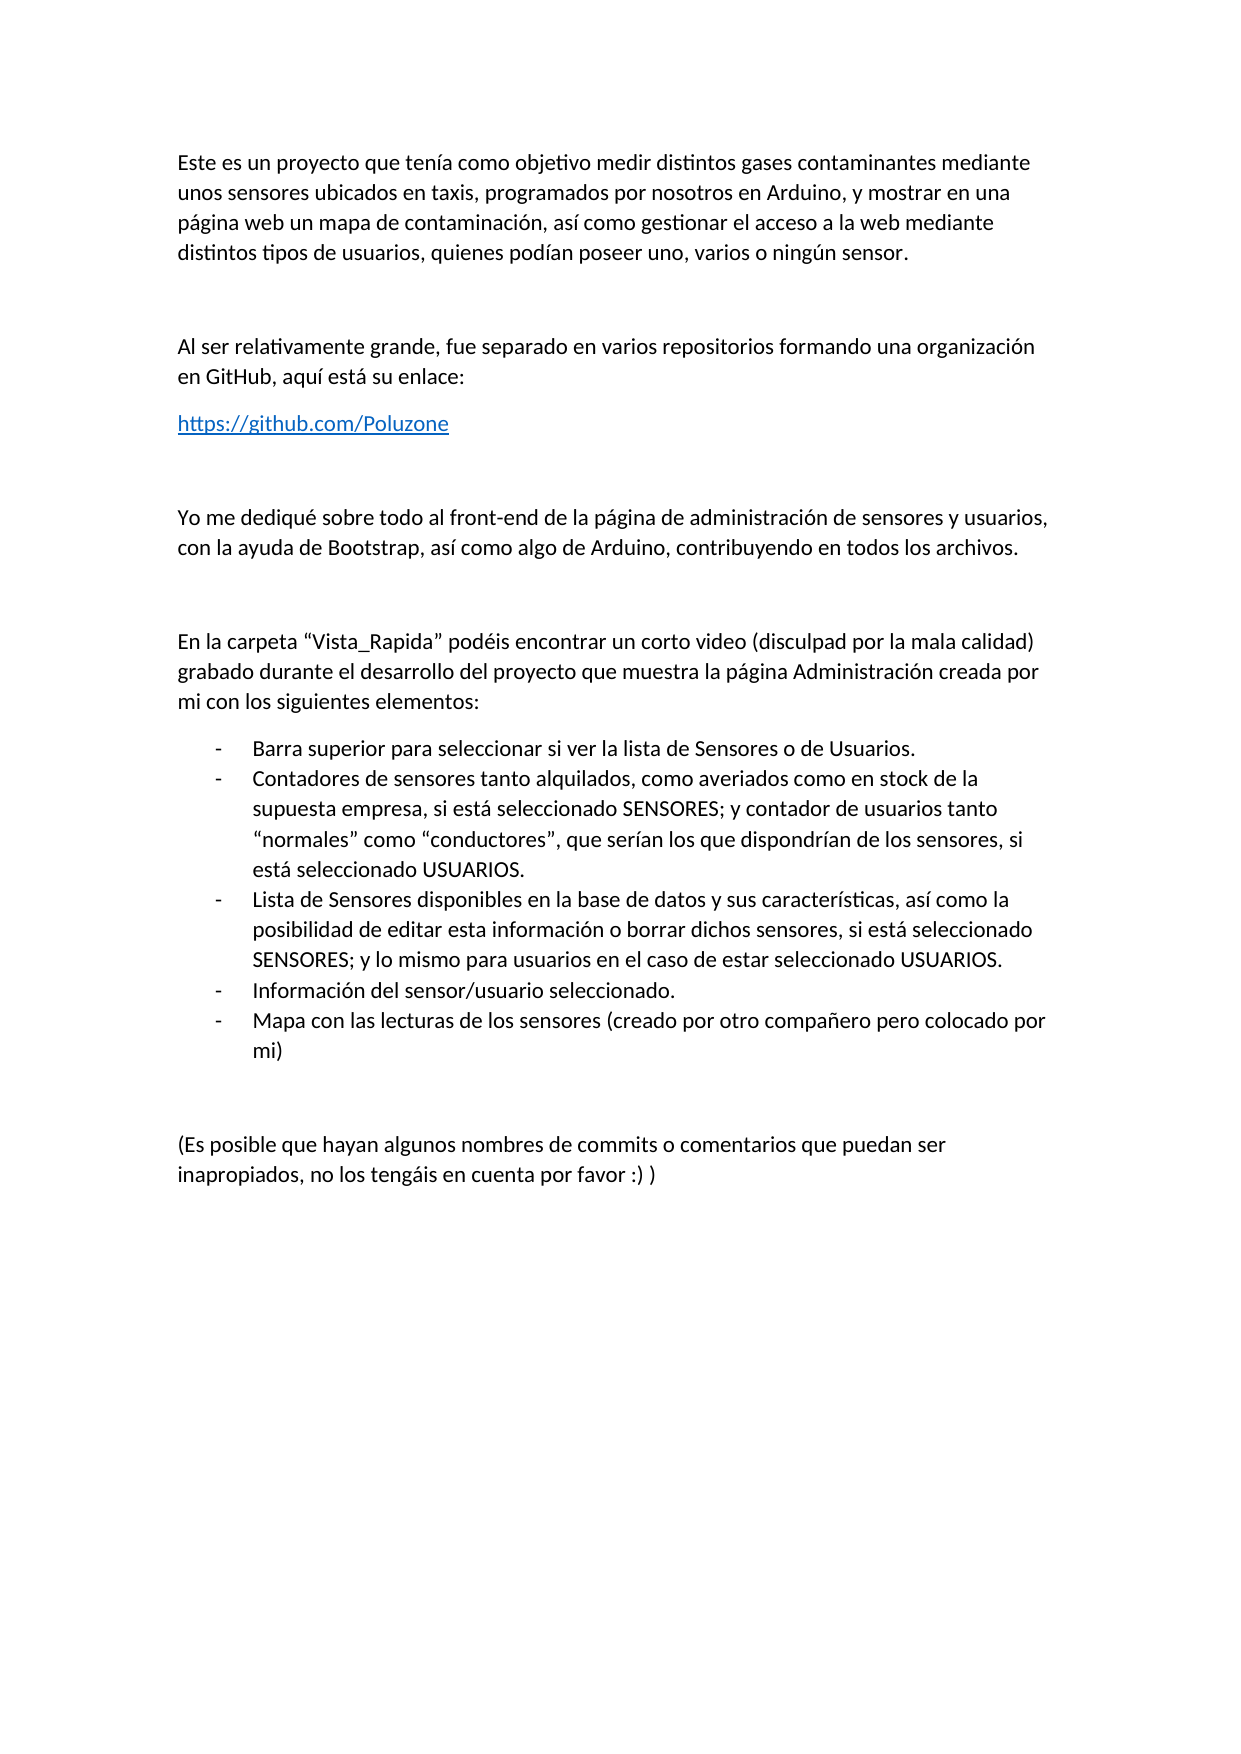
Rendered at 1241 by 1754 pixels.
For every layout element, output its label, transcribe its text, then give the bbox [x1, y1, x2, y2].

text En la carpeta “Vista_Rapida” podéis encontrar un corto video (disculpad por la mala calidad) grabado durante el desarrollo del proyecto que muestra la página Administración creada por mi con los siguientes elementos: [177, 627, 1063, 715]
text Yo me dediqué sobre todo al front-end de la página de administración de sensores y usuarios, con la ayuda de Bootstrap, así como algo de Arduino, contribuyendo en todos los archivos. [177, 503, 1063, 561]
text Este es un proyecto que tenía como objetivo medir distintos gases contaminantes mediante unos sensores ubicados en taxis, programados por nosotros en Arduino, y mostrar en una página web un mapa de contaminación, así como gestionar el acceso a la web mediante distintos tipos de usuarios, quienes podían poseer uno, varios o ningún sensor. [177, 148, 1063, 266]
list Lista de Sensores disponibles en la base de datos y sus características, así como la posibilidad de editar esta información o borrar dichos sensores, si está seleccionado SENSORES; y lo mismo para usuarios en el caso de estar seleccionado USUARIOS. [215, 885, 1063, 973]
text Al ser relativamente grande, fue separado en varios repositorios formando una organización en GitHub, aquí está su enlace: [177, 332, 1063, 390]
list Mapa con las lecturas de los sensores (creado por otro compañero pero colocado por mi) [215, 1006, 1063, 1064]
list Información del sensor/usuario seleccionado. [215, 976, 1063, 1004]
text (Es posible que hayan algunos nombres de commits o comentarios que puedan ser inapropiados, no los tengáis en cuenta por favor :) ) [177, 1130, 1063, 1188]
list Contadores de sensores tanto alquilados, como averiados como en stock de la supuesta empresa, si está seleccionado SENSORES; y contador de usuarios tanto “normales” como “conductores”, que serían los que dispondrían de los sensores, si está seleccionado USUARIOS. [215, 764, 1063, 883]
text https://github.com/Poluzone [177, 409, 1063, 437]
list Barra superior para seleccionar si ver la lista de Sensores o de Usuarios. [215, 734, 1063, 762]
